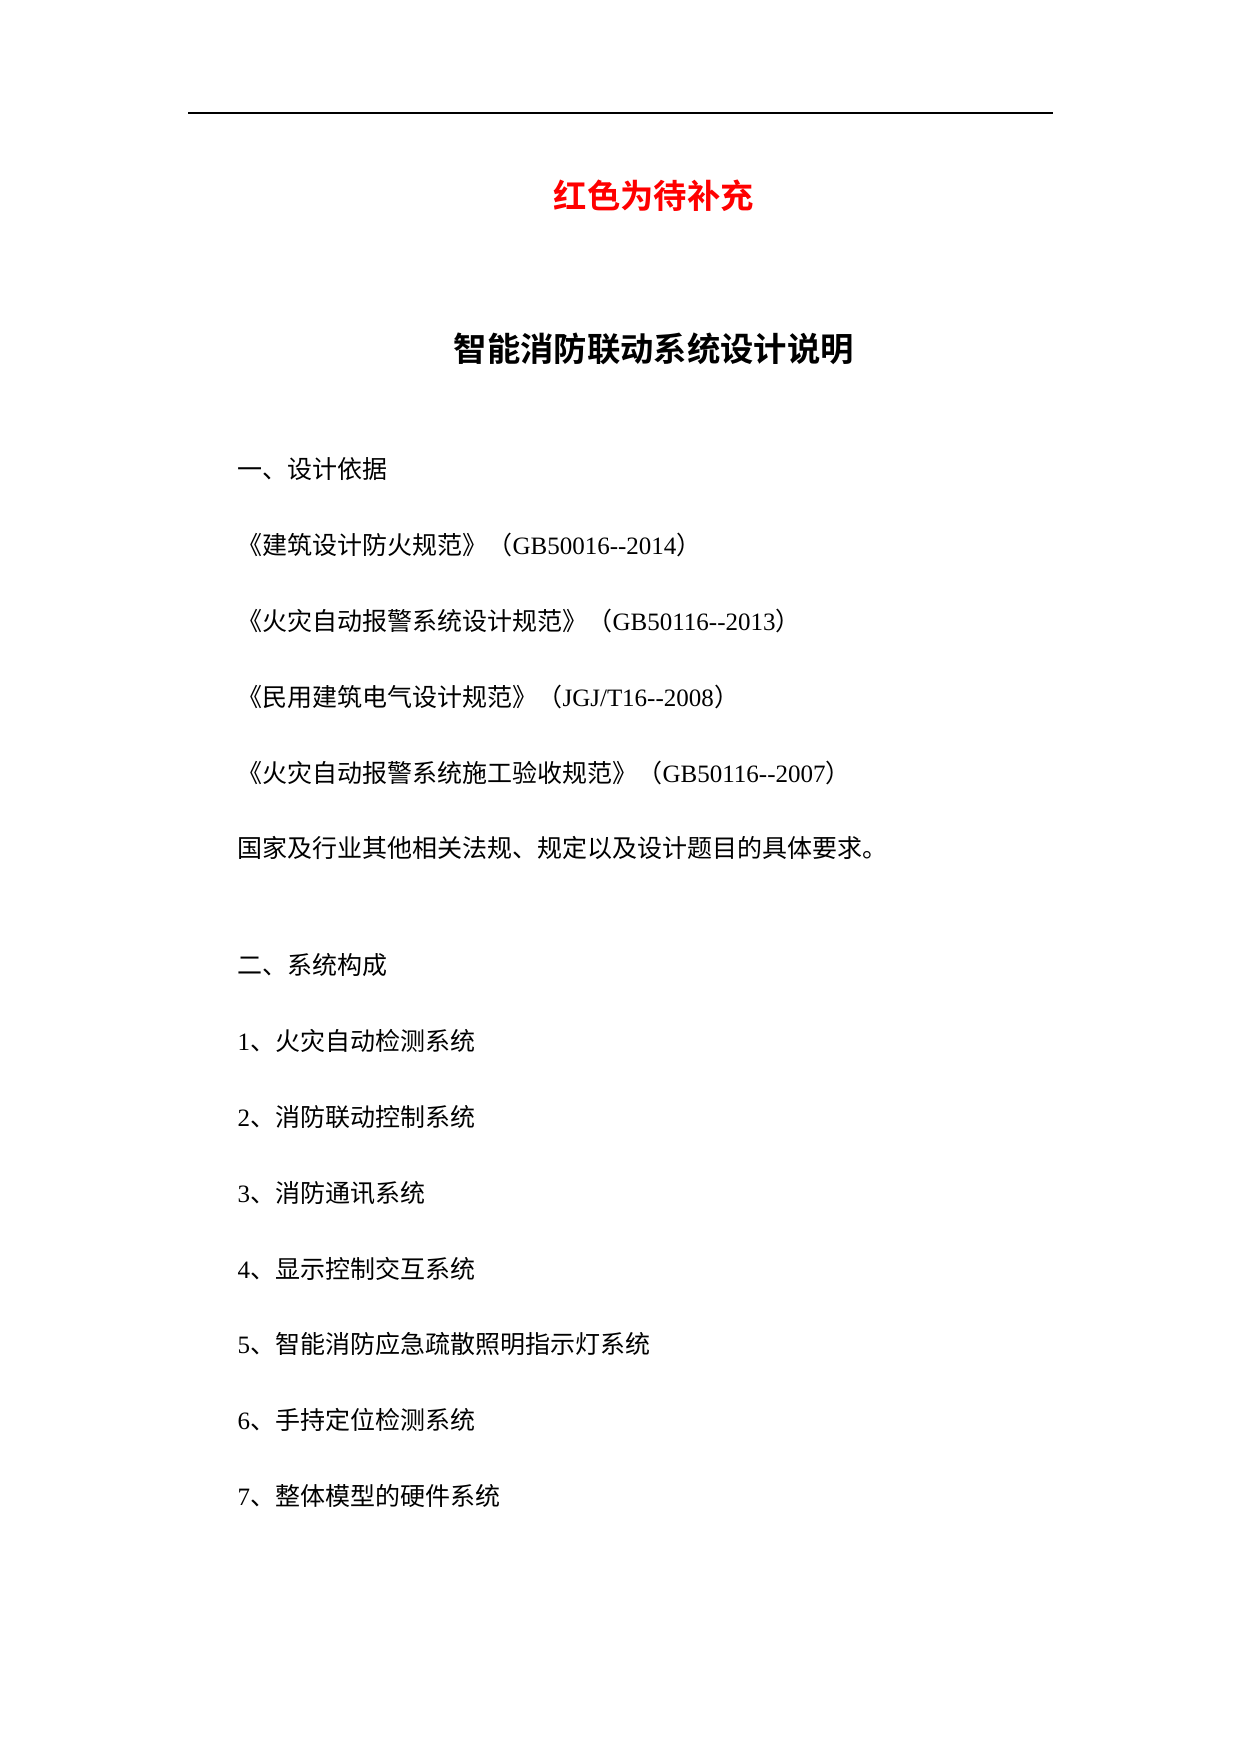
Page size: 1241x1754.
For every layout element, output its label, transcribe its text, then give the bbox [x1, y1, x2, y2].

text 3、消防通讯系统 [187, 1159, 1053, 1224]
text 国家及行业其他相关法规、规定以及设计题目的具体要求。 [187, 814, 1053, 879]
text 红色为待补充 [187, 162, 1053, 227]
text 6、手持定位检测系统 [187, 1386, 1053, 1451]
text 7、整体模型的硬件系统 [187, 1462, 1053, 1527]
text 2、消防联动控制系统 [187, 1083, 1053, 1148]
text 一、设计依据 [187, 435, 1053, 500]
text 《火灾自动报警系统设计规范》（GB50116--2013） [187, 587, 1053, 652]
text 《民用建筑电气设计规范》（JGJ/T16--2008） [187, 663, 1053, 728]
text 《火灾自动报警系统施工验收规范》（GB50116--2007） [187, 739, 1053, 804]
text 5、智能消防应急疏散照明指示灯系统 [187, 1311, 1053, 1376]
text 二、系统构成 [187, 931, 1053, 996]
text 智能消防联动系统设计说明 [187, 315, 1053, 380]
text 1、火灾自动检测系统 [187, 1007, 1053, 1072]
text 4、显示控制交互系统 [187, 1235, 1053, 1300]
text 《建筑设计防火规范》（GB50016--2014） [187, 511, 1053, 576]
